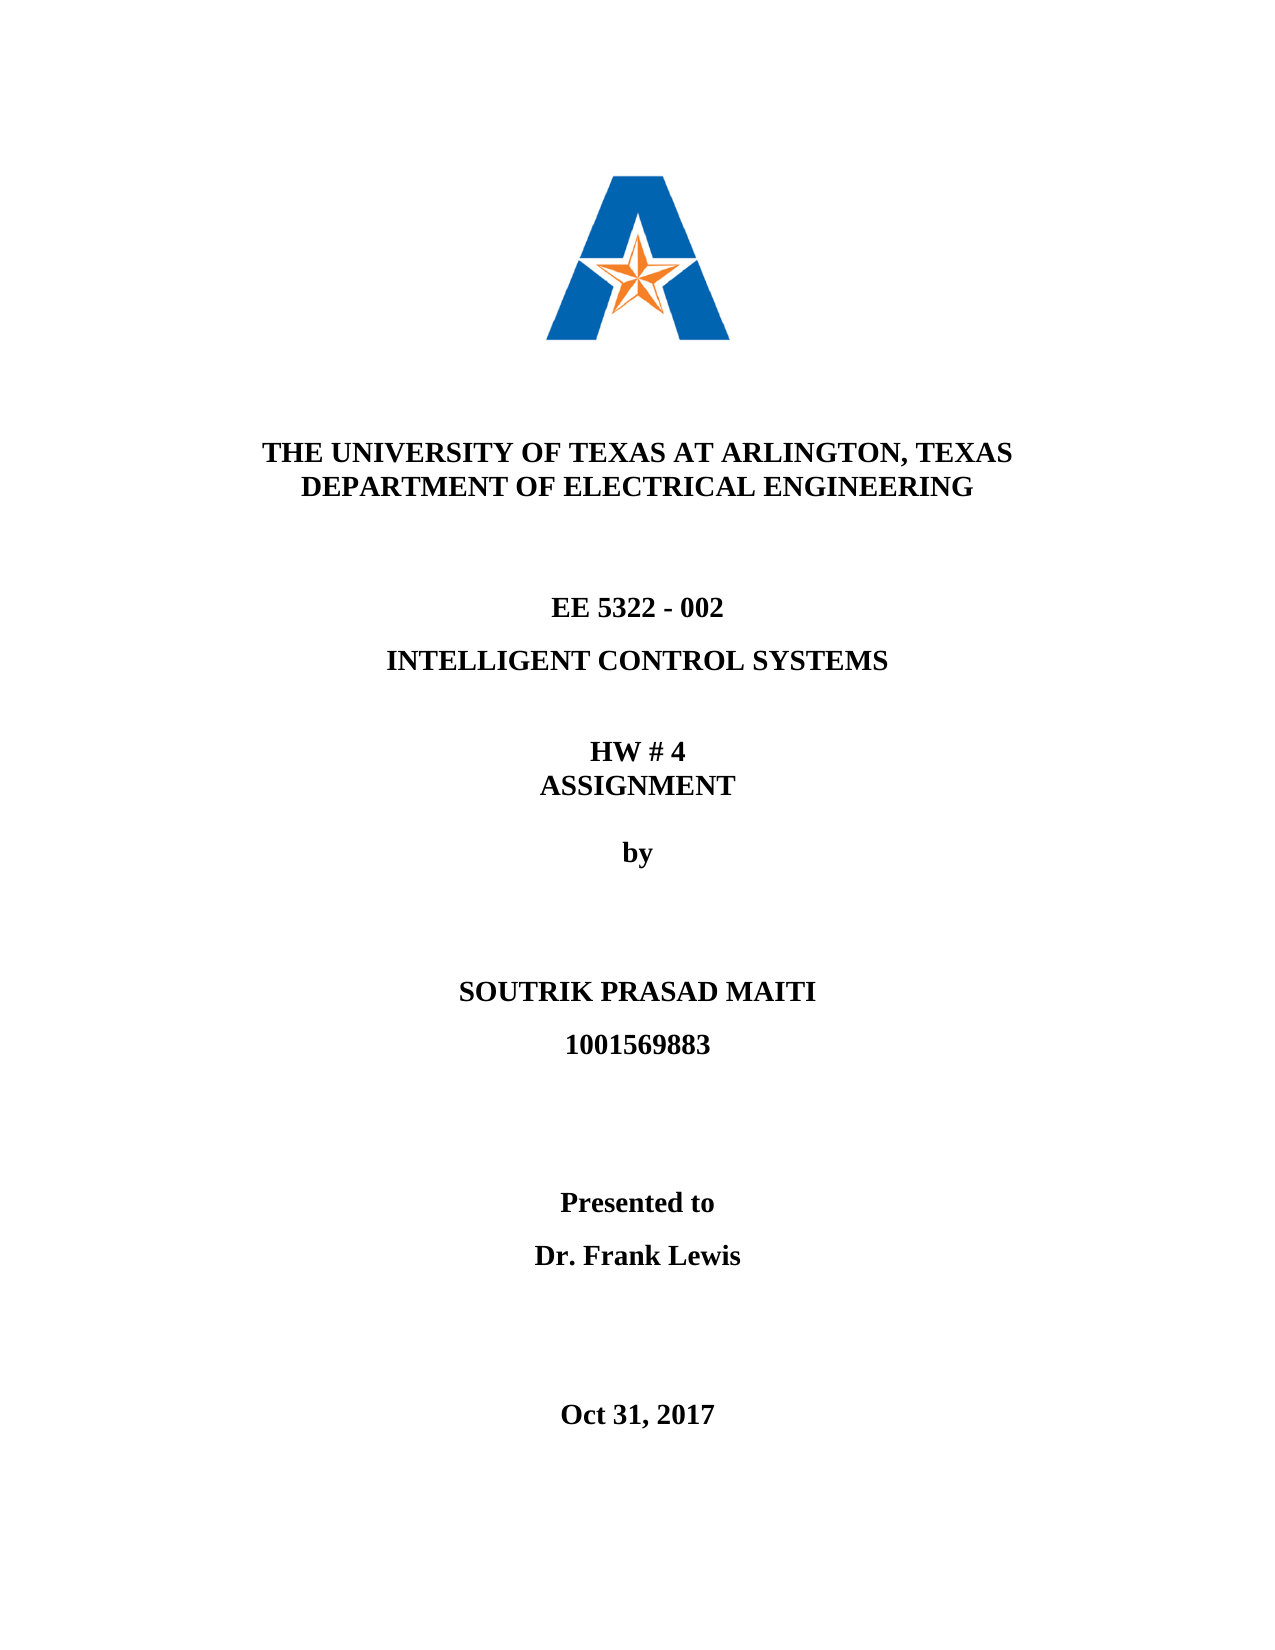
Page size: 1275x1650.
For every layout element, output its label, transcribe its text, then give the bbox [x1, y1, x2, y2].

text HW # 4 [150, 734, 1125, 768]
text THE UNIVERSITY OF TEXAS AT ARLINGTON, TEXAS DEPARTMENT OF ELECTRICAL ENGINEERING [150, 436, 1125, 533]
picture [514, 150, 761, 369]
text INTELLIGENT CONTROL SYSTEMS [150, 643, 1125, 677]
text by [150, 835, 1125, 869]
text 1001569883 [150, 1027, 1125, 1061]
text Oct 31, 2017 [150, 1397, 1125, 1430]
text Dr. Frank Lewis [150, 1238, 1125, 1272]
text SOUTRIK PRASAD MAITI [150, 974, 1125, 1008]
text Presented to [150, 1186, 1125, 1219]
text ASSIGNMENT [150, 768, 1125, 802]
text EE 5322 - 002 [150, 591, 1125, 624]
